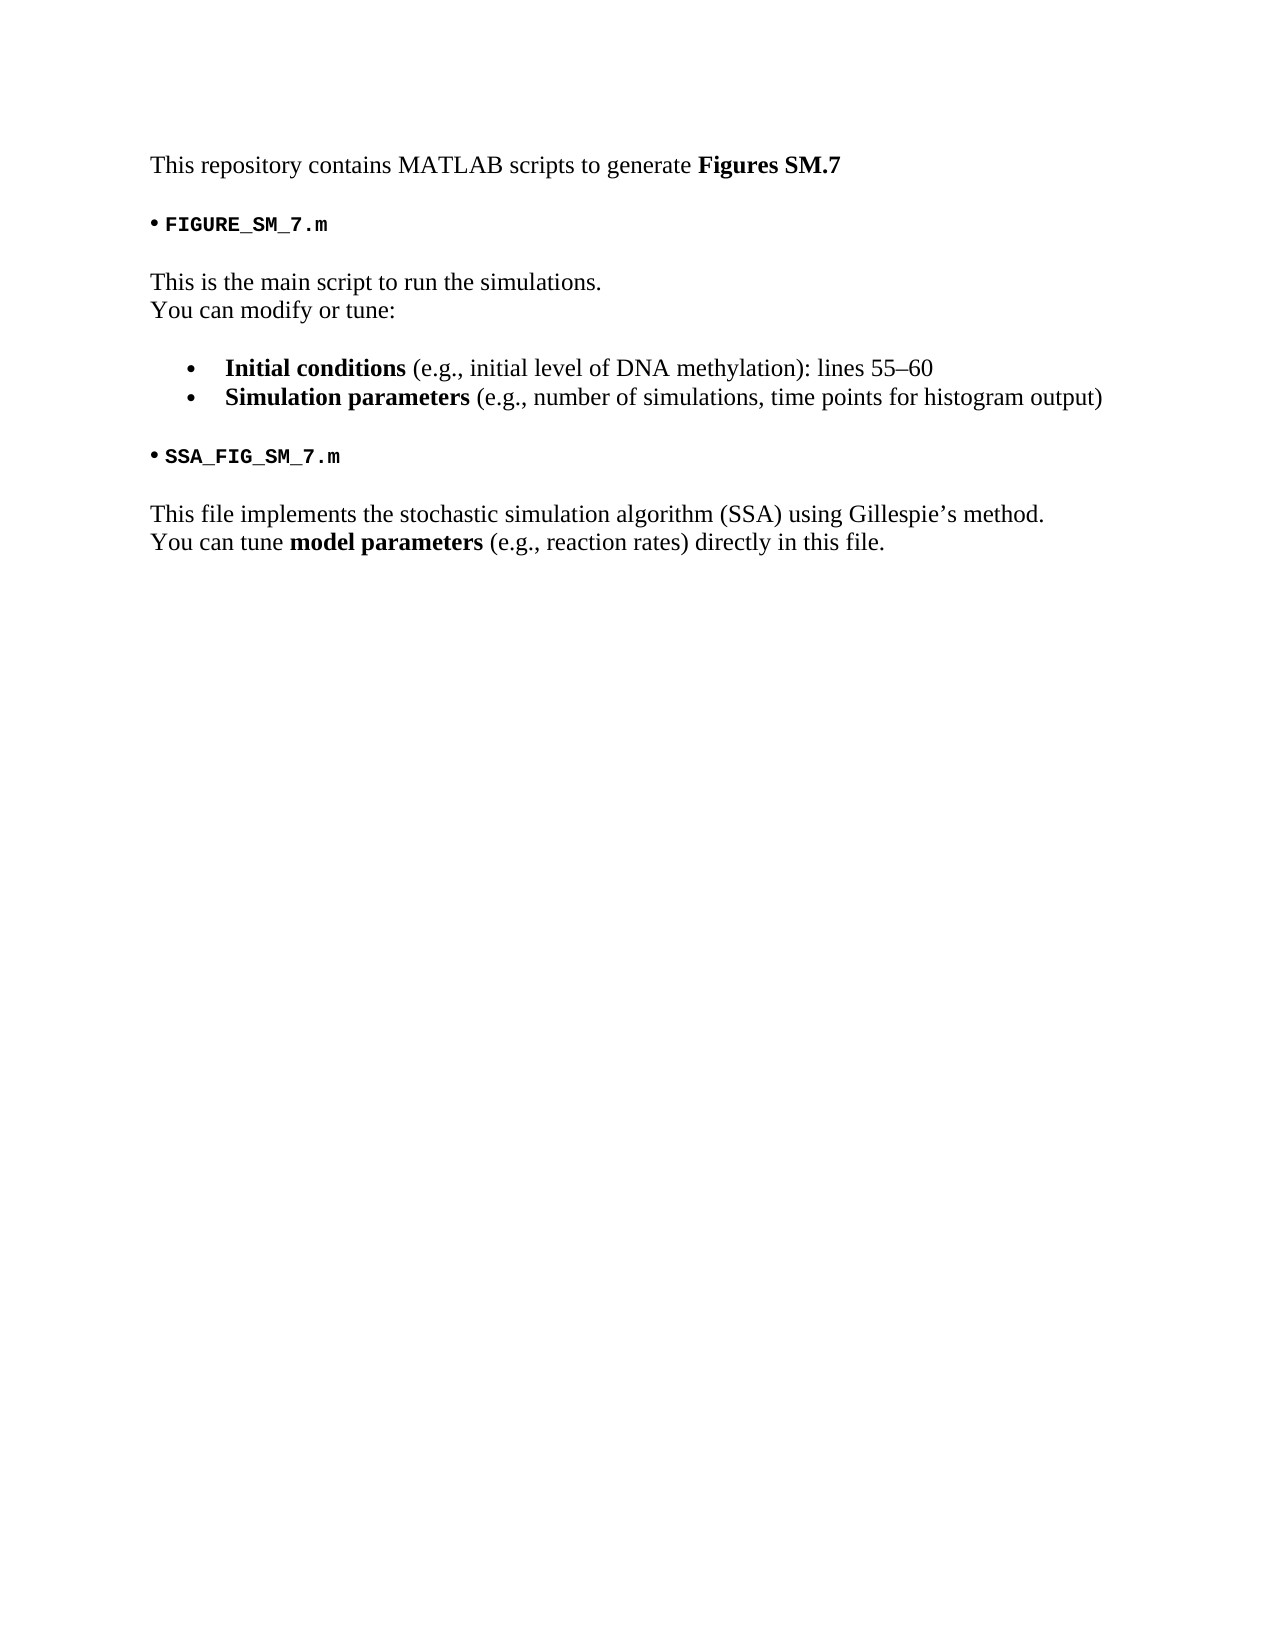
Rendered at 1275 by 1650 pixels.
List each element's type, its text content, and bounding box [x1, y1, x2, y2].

text This repository contains MATLAB scripts to generate Figures SM.7 [150, 150, 1125, 179]
text • FIGURE_SM_7.m [150, 208, 1125, 237]
text This file implements the stochastic simulation algorithm (SSA) using Gillespie’s method. You can tune model parameters (e.g., reaction rates) directly in this file. [150, 499, 1125, 556]
text • SSA_FIG_SM_7.m [150, 440, 1125, 469]
list Initial conditions (e.g., initial level of DNA methylation): lines 55–60 [187, 353, 1125, 382]
list Simulation parameters (e.g., number of simulations, time points for histogram output) [187, 382, 1125, 411]
text This is the main script to run the simulations. You can modify or tune: [150, 267, 1125, 324]
